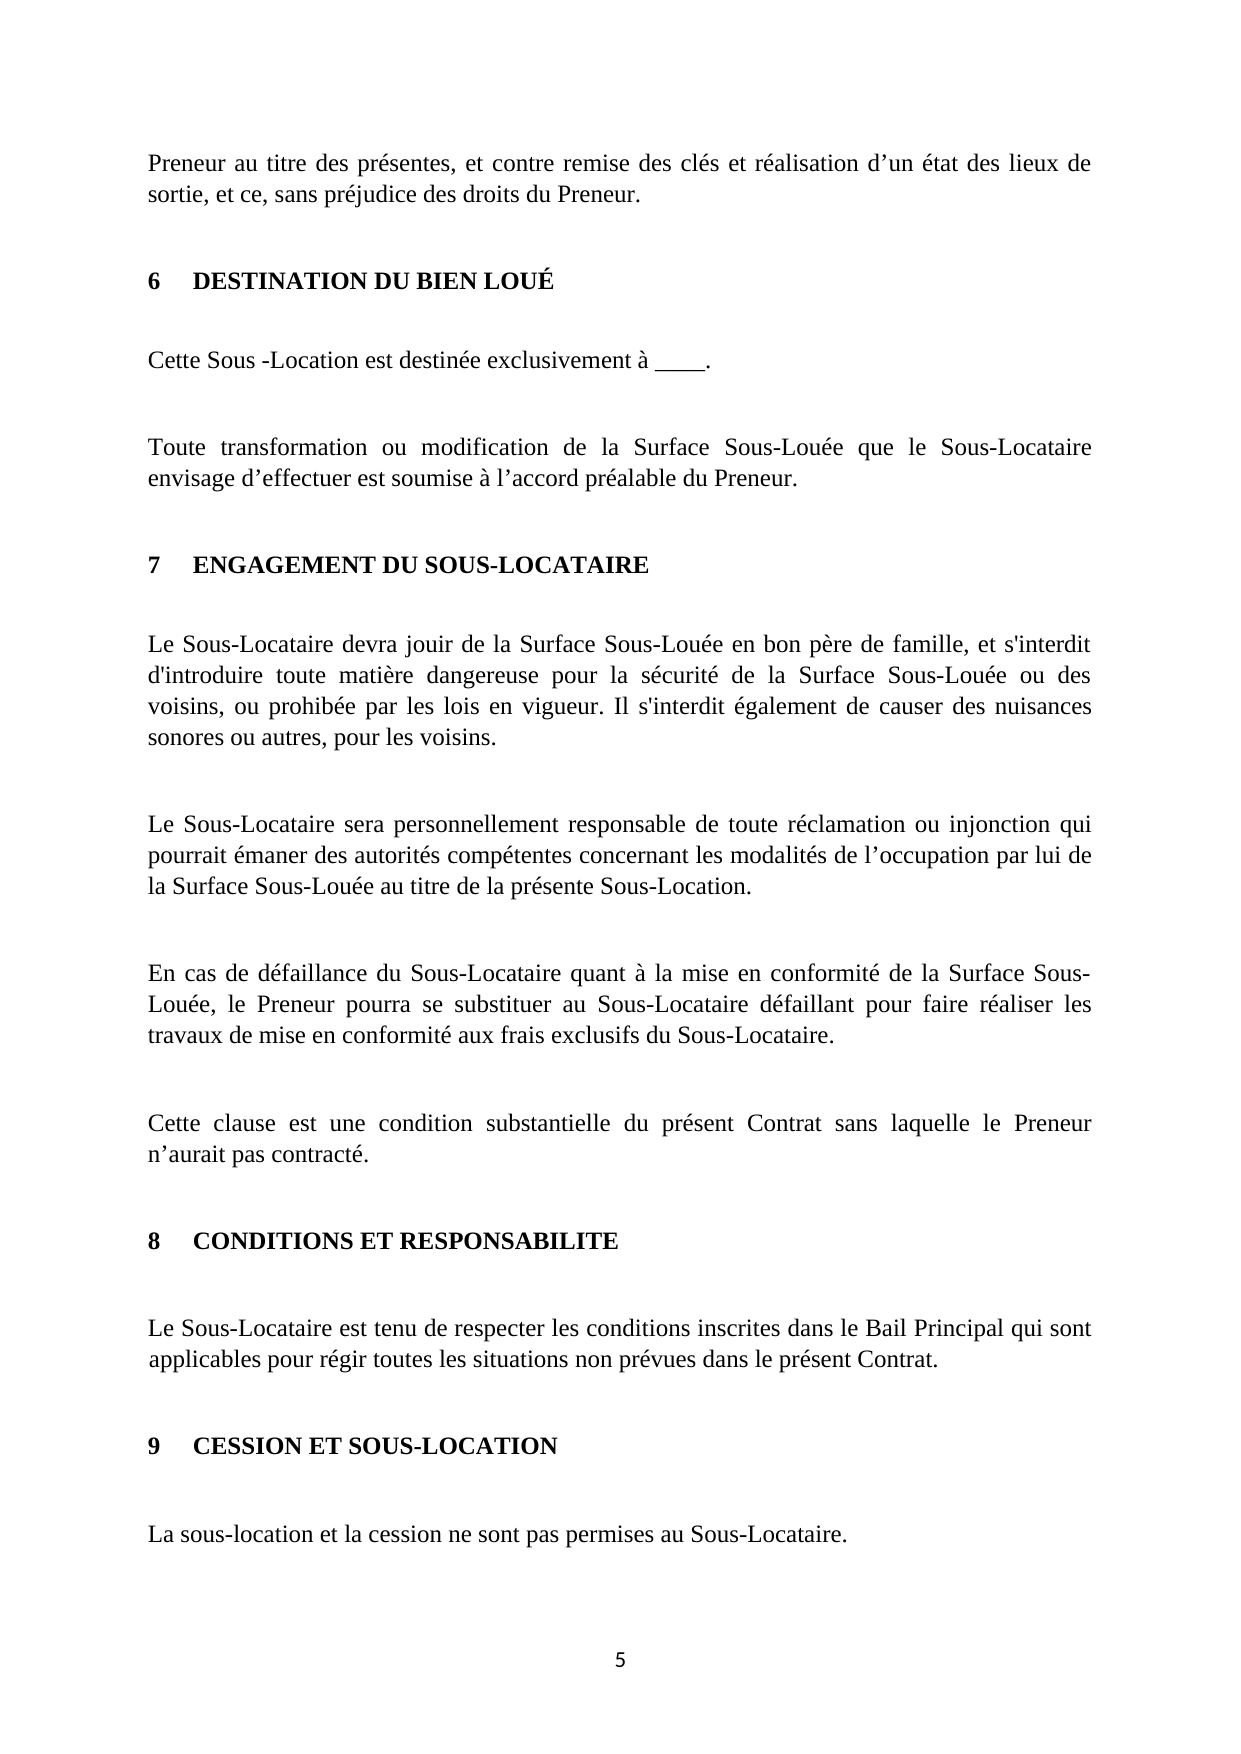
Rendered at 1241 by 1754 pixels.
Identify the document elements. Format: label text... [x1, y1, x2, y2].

text Le Sous-Locataire devra jouir de la Surface Sous-Louée en bon père de famille, et s'interdit d'introduire toute matière dangereuse pour la sécurité de la Surface Sous-Louée ou des voisins, ou prohibée par les lois en vigueur. Il s'interdit également de causer des nuisances sonores ou autres, pour les voisins. [148, 629, 1093, 751]
subtitle CONDITIONS ET RESPONSABILITE [148, 1226, 1093, 1254]
text La sous-location et la cession ne sont pas permises au Sous-Locataire. [148, 1519, 1093, 1547]
text Toute transformation ou modification de la Surface Sous-Louée que le Sous-Locataire envisage d’effectuer est soumise à l’accord préalable du Preneur. [148, 432, 1093, 492]
text En cas de défaillance du Sous-Locataire quant à la mise en conformité de la Surface Sous-Louée, le Preneur pourra se substituer au Sous-Locataire défaillant pour faire réaliser les travaux de mise en conformité aux frais exclusifs du Sous-Locataire. [148, 958, 1093, 1049]
text Le Sous-Locataire sera personnellement responsable de toute réclamation ou injonction qui pourrait émaner des autorités compétentes concernant les modalités de l’occupation par lui de la Surface Sous-Louée au titre de la présente Sous-Location. [148, 809, 1093, 900]
text Cette Sous -Location est destinée exclusivement à ____. [148, 345, 1093, 373]
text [148, 148, 1093, 207]
subtitle Engagement du Sous-Locataire [148, 550, 1093, 579]
text Le Sous-Locataire est tenu de respecter les conditions inscrites dans le Bail Principal qui sont applicables pour régir toutes les situations non prévues dans le présent Contrat. [148, 1313, 1093, 1373]
subtitle CESSION ET SOUS-LOCATION [148, 1431, 1093, 1460]
text Cette clause est une condition substantielle du présent Contrat sans laquelle le Preneur n’aurait pas contracté. [148, 1108, 1093, 1167]
subtitle DESTINATION DU BIEN LOUÉ [148, 266, 1093, 294]
